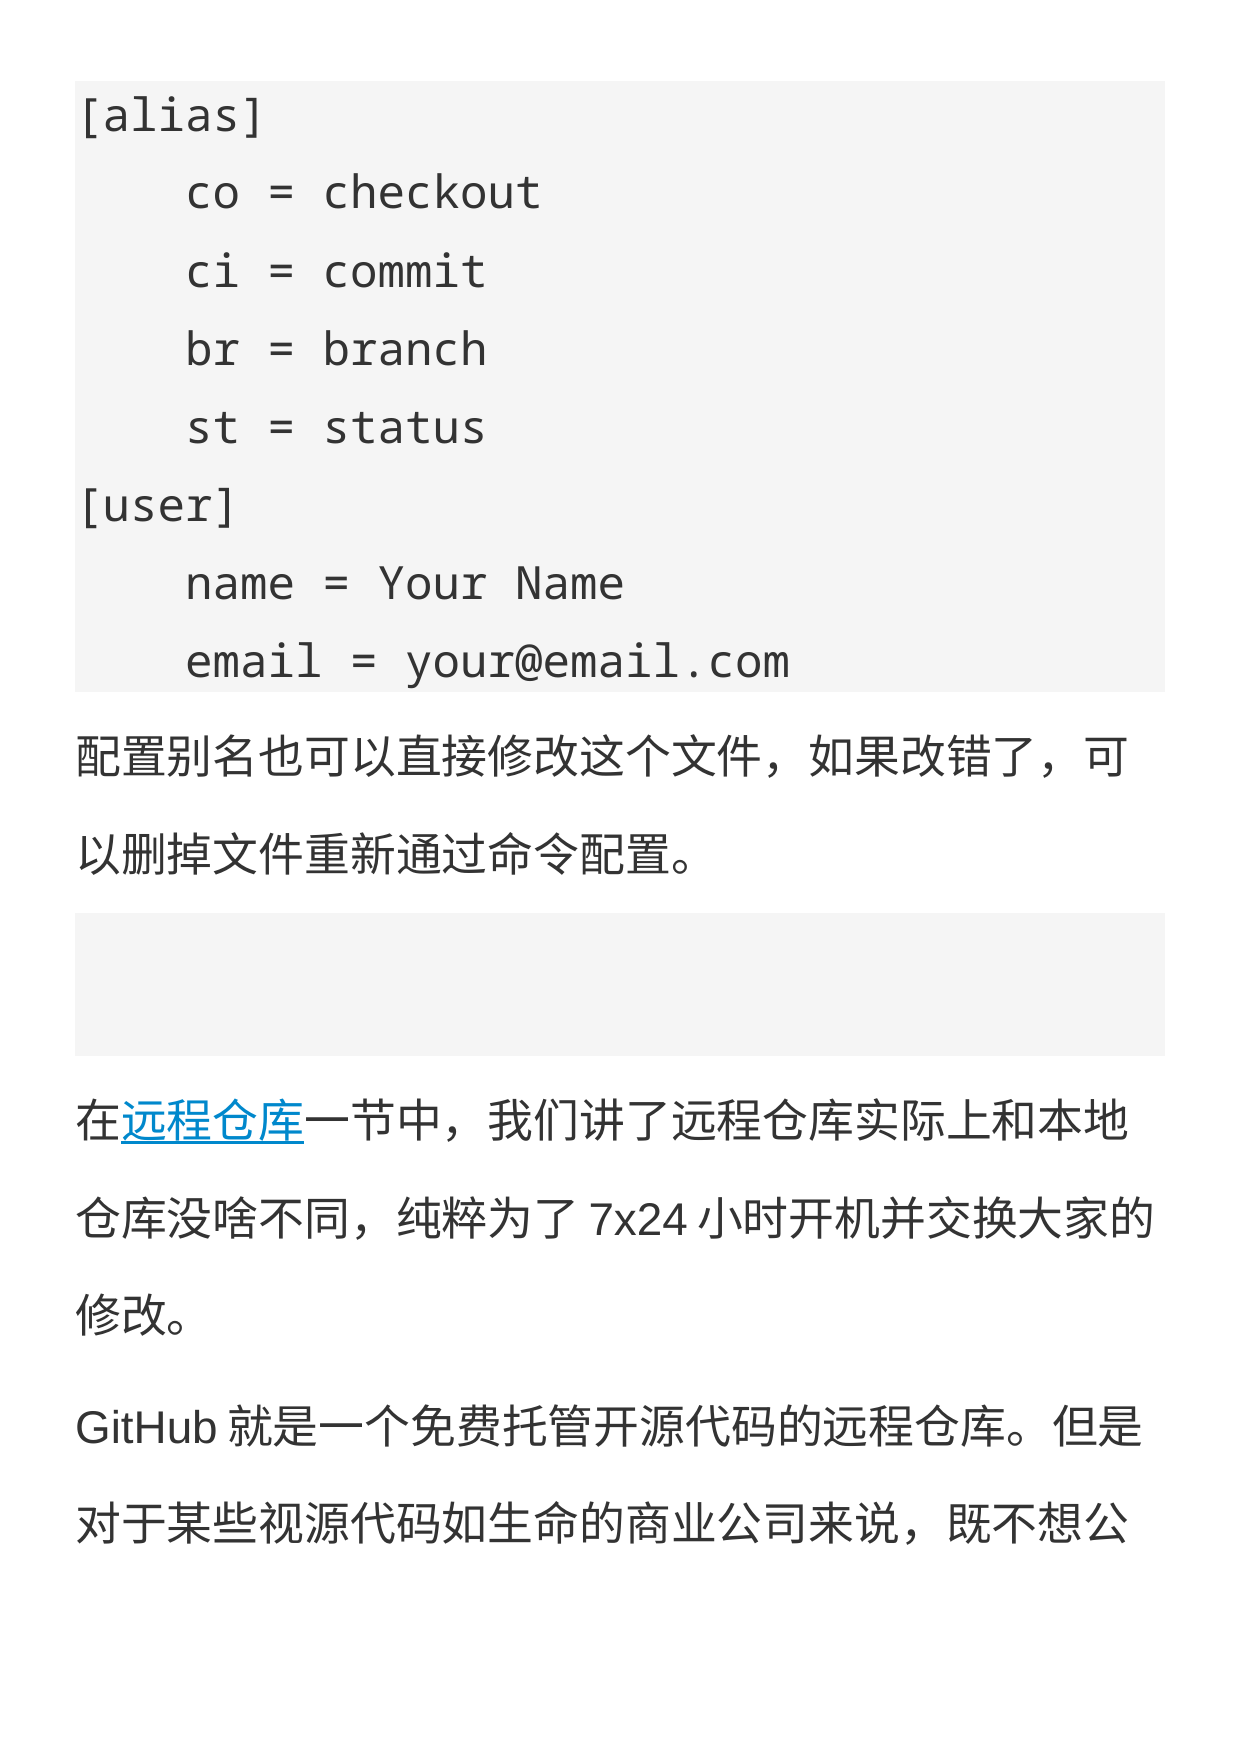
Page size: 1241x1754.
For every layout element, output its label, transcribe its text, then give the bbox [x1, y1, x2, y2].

text ci = commit [75, 237, 1165, 302]
text 配置别名也可以直接修改这个文件，如果改错了，可以删掉文件重新通过命令配置。 [75, 705, 1165, 900]
text [user] [75, 471, 1165, 536]
text st = status [75, 393, 1165, 458]
text [alias] [75, 81, 1165, 146]
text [75, 1374, 1165, 1569]
text co = checkout [75, 159, 1165, 224]
text email = your@email.com [75, 627, 1165, 692]
text br = branch [75, 315, 1165, 380]
text 在远程仓库一节中，我们讲了远程仓库实际上和本地仓库没啥不同，纯粹为了7x24小时开机并交换大家的修改。 [75, 1069, 1165, 1361]
text name = Your Name [75, 549, 1165, 614]
